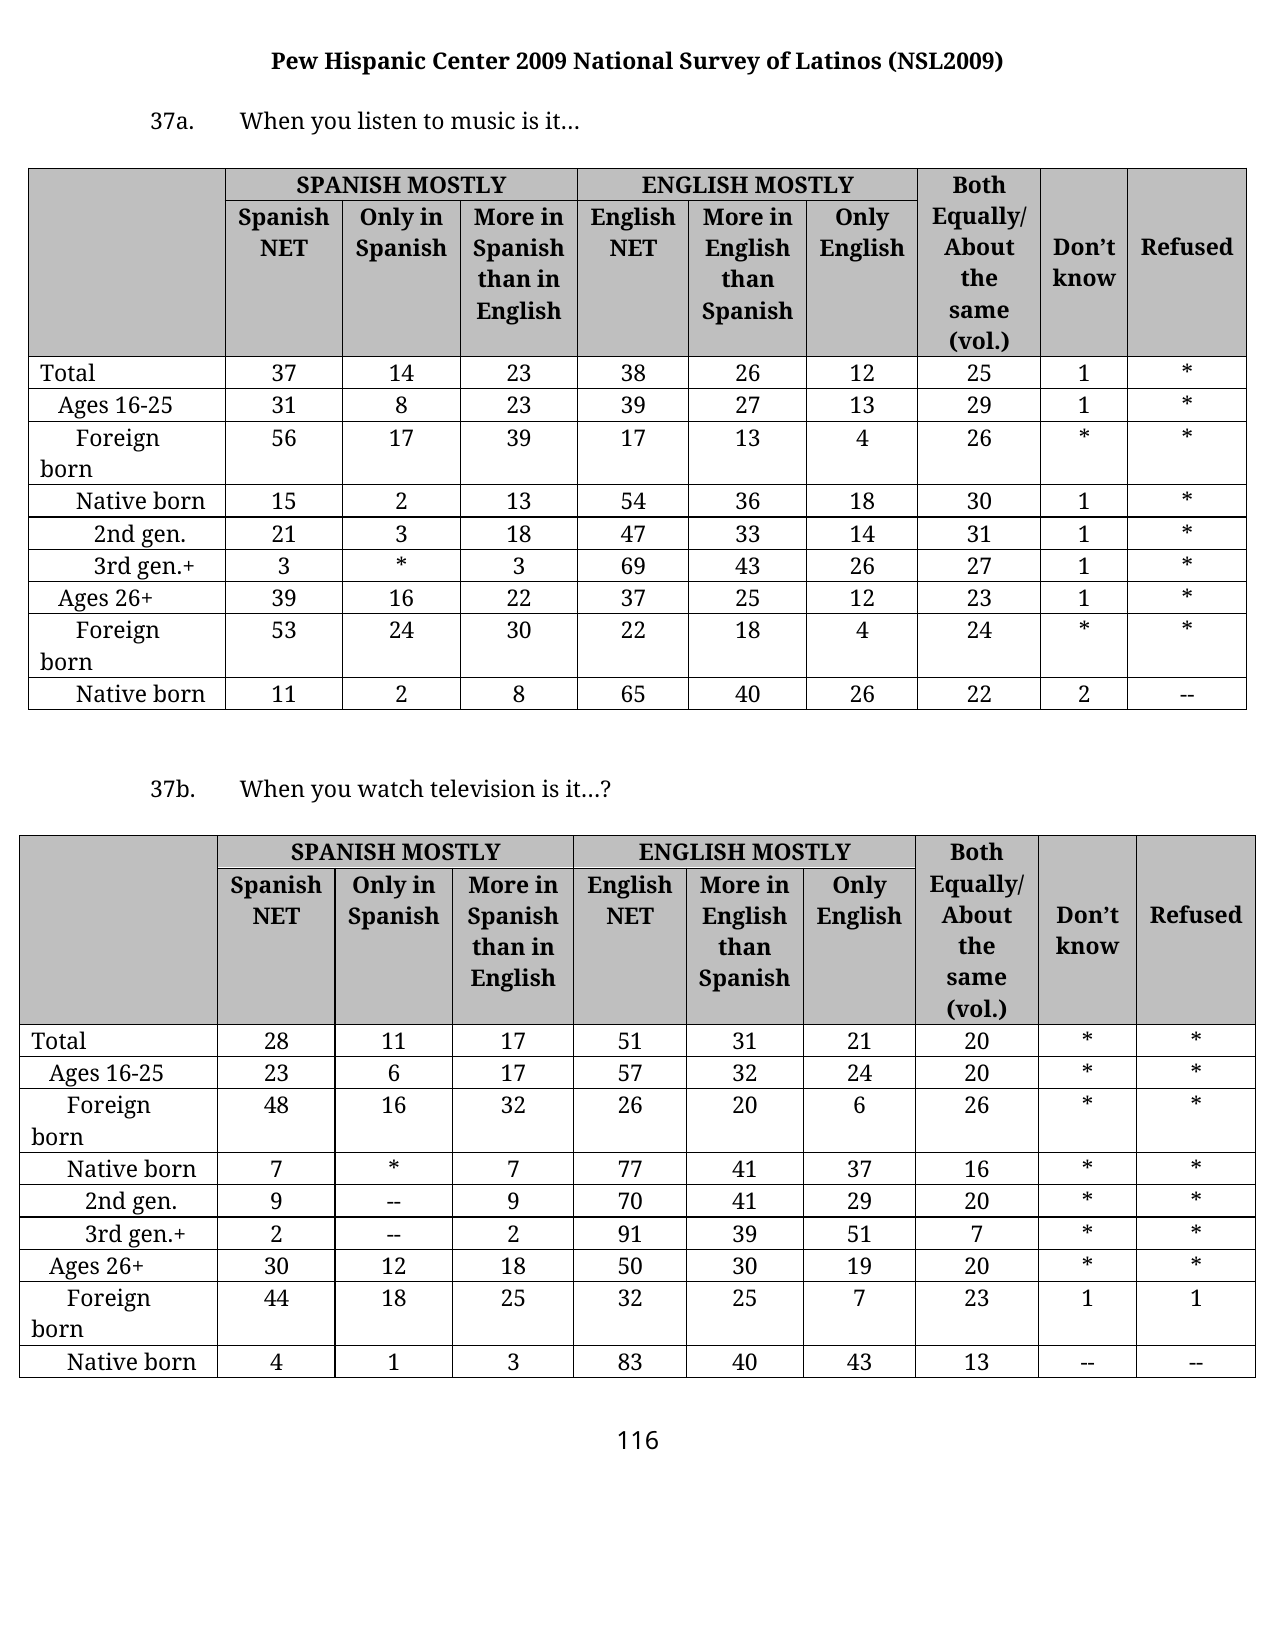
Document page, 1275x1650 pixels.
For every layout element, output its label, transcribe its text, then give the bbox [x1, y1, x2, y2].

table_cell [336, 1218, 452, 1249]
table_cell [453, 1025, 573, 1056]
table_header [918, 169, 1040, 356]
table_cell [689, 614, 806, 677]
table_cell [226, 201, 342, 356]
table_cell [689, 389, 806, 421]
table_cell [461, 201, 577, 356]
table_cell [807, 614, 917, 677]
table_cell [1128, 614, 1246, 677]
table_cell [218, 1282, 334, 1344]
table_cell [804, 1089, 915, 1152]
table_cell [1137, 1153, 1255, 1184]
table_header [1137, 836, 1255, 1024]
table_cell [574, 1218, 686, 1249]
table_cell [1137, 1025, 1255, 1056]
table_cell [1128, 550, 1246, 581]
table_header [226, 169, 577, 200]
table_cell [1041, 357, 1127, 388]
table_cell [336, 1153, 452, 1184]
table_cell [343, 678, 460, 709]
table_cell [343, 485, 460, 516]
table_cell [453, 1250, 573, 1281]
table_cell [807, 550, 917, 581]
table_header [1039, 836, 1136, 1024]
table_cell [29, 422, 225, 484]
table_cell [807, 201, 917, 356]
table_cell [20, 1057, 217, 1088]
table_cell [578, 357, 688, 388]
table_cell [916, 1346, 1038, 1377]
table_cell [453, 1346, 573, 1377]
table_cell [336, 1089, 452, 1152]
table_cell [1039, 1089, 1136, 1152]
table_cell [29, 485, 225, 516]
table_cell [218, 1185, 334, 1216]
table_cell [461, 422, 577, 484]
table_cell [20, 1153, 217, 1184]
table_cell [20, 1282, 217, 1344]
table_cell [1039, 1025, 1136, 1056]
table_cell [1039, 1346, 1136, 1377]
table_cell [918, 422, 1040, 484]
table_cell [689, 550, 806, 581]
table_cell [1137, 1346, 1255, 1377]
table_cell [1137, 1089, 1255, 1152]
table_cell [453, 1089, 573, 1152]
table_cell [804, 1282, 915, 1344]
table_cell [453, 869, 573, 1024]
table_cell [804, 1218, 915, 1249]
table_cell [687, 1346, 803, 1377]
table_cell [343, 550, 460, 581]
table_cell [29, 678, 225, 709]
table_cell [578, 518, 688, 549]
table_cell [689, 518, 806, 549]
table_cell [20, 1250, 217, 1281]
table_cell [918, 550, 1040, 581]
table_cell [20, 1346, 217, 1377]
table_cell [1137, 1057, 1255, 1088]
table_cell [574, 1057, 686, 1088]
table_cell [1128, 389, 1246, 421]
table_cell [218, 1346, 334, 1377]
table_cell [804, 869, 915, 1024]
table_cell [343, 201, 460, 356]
text 37b. When you watch television is it…? [150, 773, 1125, 804]
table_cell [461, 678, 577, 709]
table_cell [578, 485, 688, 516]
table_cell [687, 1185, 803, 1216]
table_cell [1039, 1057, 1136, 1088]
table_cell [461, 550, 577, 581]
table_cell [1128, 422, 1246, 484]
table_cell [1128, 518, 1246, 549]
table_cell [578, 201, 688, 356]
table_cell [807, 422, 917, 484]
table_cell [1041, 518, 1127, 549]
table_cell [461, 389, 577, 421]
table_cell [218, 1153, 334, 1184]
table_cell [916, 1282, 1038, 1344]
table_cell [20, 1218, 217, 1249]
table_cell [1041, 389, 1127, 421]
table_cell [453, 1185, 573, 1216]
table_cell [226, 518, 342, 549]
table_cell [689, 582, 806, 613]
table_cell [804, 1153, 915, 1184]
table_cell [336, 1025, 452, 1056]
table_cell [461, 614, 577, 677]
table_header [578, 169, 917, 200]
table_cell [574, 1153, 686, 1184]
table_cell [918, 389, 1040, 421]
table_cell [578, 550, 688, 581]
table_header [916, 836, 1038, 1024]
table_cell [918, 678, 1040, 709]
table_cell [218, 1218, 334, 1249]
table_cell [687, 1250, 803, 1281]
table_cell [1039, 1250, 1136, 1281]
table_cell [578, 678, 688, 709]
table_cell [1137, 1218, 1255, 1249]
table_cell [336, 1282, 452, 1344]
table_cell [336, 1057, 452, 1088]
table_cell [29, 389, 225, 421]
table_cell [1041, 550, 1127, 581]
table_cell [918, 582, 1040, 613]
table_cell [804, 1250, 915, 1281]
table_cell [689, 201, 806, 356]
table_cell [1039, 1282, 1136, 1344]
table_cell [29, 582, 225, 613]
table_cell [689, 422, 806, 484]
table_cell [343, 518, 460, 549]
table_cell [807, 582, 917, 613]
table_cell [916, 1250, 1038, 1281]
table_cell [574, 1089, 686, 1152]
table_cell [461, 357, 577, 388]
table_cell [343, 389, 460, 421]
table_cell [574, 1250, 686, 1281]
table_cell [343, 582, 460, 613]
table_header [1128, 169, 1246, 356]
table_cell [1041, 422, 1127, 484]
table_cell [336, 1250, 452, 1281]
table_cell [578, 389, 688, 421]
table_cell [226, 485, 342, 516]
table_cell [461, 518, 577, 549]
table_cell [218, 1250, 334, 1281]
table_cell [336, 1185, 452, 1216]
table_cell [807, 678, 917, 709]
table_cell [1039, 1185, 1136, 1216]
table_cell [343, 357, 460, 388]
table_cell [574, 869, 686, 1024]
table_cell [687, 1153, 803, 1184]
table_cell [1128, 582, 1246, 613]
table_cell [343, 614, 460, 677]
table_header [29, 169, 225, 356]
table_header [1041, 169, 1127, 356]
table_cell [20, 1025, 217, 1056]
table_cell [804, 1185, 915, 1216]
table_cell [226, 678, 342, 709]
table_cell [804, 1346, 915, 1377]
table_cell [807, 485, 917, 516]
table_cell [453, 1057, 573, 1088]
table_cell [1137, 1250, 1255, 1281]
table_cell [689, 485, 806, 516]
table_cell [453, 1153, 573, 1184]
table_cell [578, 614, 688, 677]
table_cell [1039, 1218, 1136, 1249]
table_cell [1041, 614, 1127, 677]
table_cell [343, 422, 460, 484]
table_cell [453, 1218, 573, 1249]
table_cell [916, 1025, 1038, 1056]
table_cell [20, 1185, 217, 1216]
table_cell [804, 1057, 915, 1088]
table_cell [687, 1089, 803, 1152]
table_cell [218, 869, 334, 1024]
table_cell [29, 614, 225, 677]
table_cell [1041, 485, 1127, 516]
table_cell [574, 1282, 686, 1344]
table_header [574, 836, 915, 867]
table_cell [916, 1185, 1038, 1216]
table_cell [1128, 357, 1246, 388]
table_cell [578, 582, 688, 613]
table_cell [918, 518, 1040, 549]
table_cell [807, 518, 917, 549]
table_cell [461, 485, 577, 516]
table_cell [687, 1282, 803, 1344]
text 37a. When you listen to music is it… [150, 105, 1125, 136]
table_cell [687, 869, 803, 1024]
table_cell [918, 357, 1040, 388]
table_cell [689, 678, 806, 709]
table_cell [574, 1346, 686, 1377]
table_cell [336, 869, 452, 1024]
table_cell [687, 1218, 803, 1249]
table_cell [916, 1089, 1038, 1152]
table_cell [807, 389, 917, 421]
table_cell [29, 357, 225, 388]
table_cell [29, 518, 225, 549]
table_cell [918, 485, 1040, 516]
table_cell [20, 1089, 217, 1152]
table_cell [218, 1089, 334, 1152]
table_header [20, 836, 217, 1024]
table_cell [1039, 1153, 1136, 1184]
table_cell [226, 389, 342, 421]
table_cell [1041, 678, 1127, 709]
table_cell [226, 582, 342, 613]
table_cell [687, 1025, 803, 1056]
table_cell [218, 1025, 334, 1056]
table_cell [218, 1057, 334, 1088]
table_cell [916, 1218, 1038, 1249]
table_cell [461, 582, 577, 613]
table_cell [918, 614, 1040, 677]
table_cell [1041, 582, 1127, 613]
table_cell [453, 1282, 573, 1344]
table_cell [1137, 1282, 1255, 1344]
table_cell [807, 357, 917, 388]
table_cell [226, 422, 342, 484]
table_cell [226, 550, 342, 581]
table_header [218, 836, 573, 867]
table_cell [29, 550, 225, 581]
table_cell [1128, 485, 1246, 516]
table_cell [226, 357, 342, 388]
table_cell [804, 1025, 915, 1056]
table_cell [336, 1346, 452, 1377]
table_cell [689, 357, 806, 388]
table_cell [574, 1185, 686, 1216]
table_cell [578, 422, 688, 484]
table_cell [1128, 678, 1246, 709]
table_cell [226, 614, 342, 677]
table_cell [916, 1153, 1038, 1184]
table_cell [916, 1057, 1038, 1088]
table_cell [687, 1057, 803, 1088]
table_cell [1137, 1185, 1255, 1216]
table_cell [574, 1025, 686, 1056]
